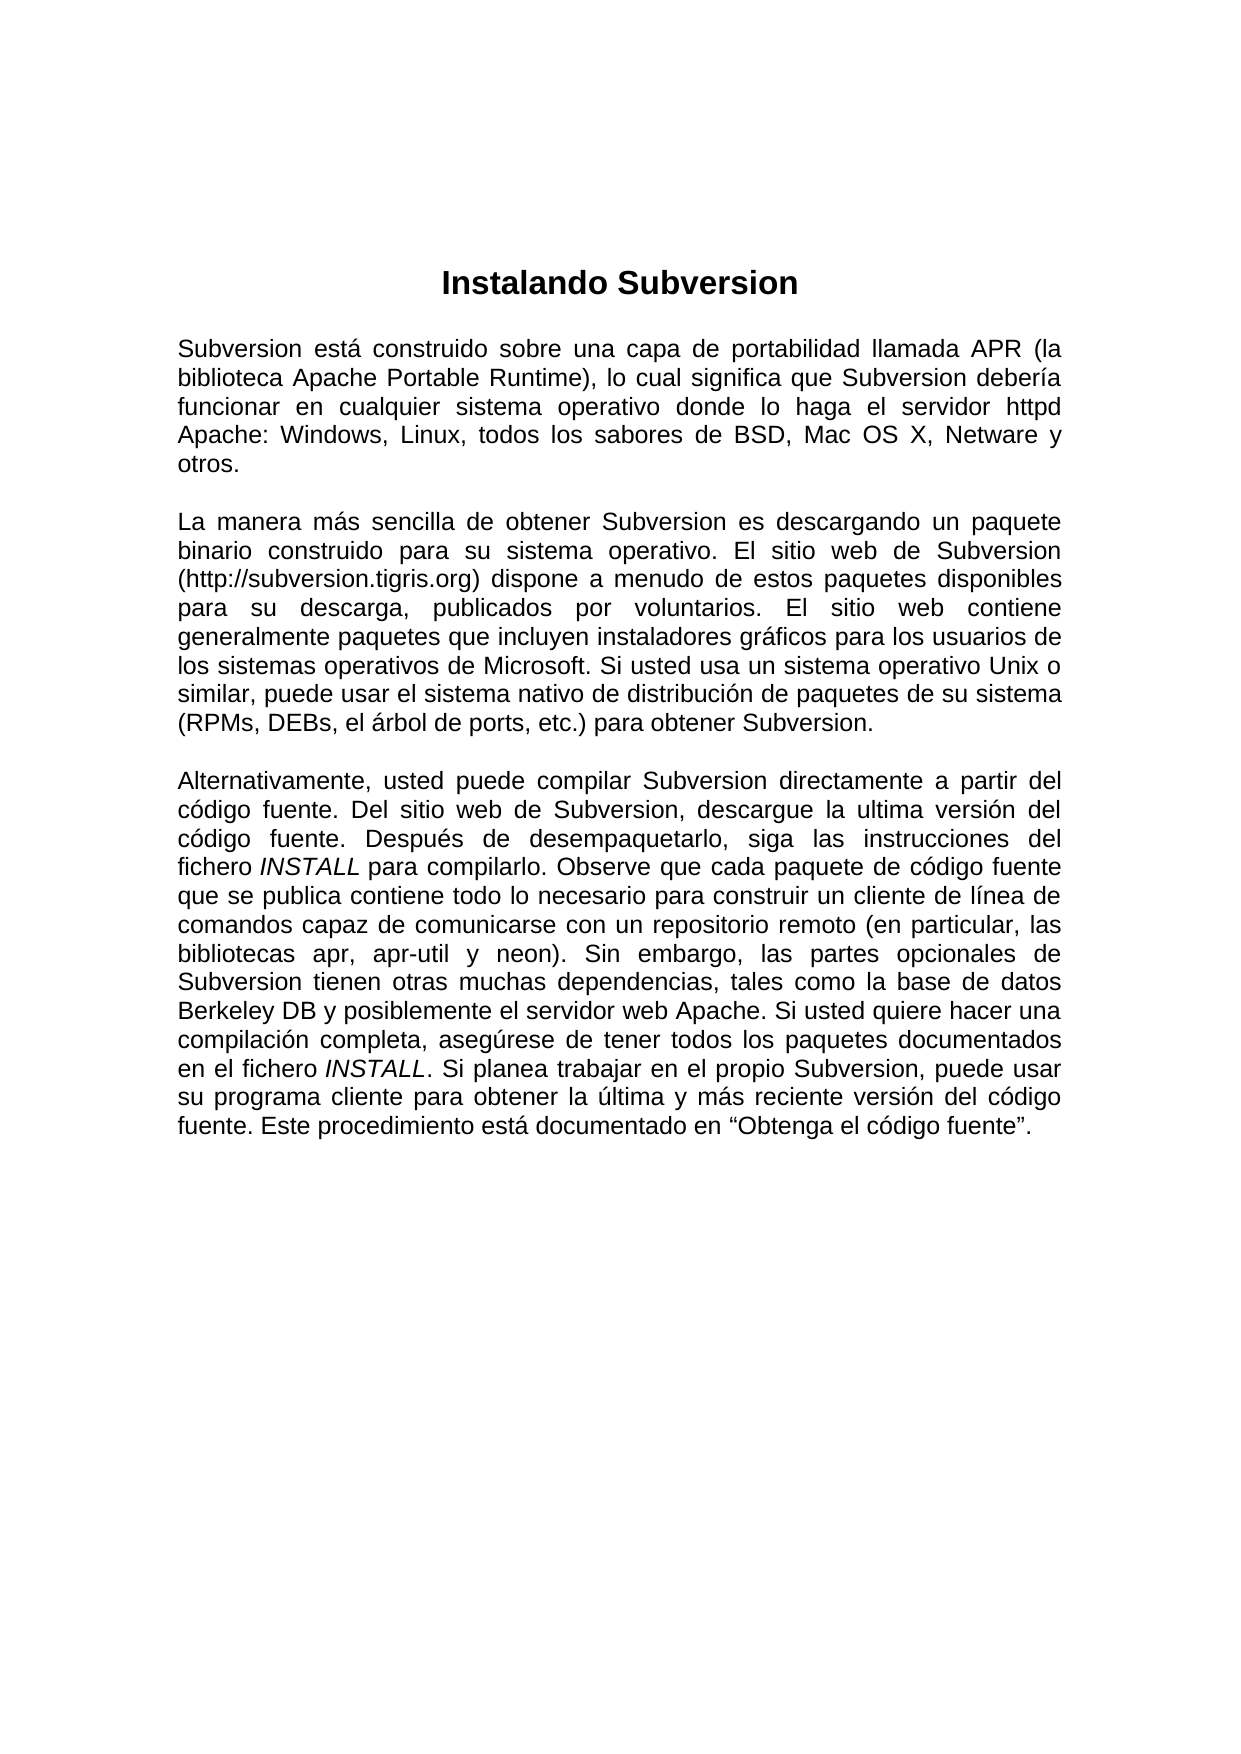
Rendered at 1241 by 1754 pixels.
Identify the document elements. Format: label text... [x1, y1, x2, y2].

subtitle Instalando Subversion [177, 263, 1063, 302]
text Subversion está construido sobre una capa de portabilidad llamada APR (la biblioteca Apache Portable Runtime), lo cual significa que Subversion debería funcionar en cualquier sistema operativo donde lo haga el servidor httpd Apache: Windows, Linux, todos los sabores de BSD, Mac OS X, Netware y otros. [177, 334, 1063, 478]
text La manera más sencilla de obtener Subversion es descargando un paquete binario construido para su sistema operativo. El sitio web de Subversion (http://subversion.tigris.org) dispone a menudo de estos paquetes disponibles para su descarga, publicados por voluntarios. El sitio web contiene generalmente paquetes que incluyen instaladores gráficos para los usuarios de los sistemas operativos de Microsoft. Si usted usa un sistema operativo Unix o similar, puede usar el sistema nativo de distribución de paquetes de su sistema (RPMs, DEBs, el árbol de ports, etc.) para obtener Subversion. [177, 507, 1063, 737]
text Alternativamente, usted puede compilar Subversion directamente a partir del código fuente. Del sitio web de Subversion, descargue la ultima versión del código fuente. Después de desempaquetarlo, siga las instrucciones del fichero INSTALL para compilarlo. Observe que cada paquete de código fuente que se publica contiene todo lo necesario para construir un cliente de línea de comandos capaz de comunicarse con un repositorio remoto (en particular, las bibliotecas apr, apr-util y neon). Sin embargo, las partes opcionales de Subversion tienen otras muchas dependencias, tales como la base de datos Berkeley DB y posiblemente el servidor web Apache. Si usted quiere hacer una compilación completa, asegúrese de tener todos los paquetes documentados en el fichero INSTALL. Si planea trabajar en el propio Subversion, puede usar su programa cliente para obtener la última y más reciente versión del código fuente. Este procedimiento está documentado en “Obtenga el código fuente”. [177, 766, 1063, 1140]
